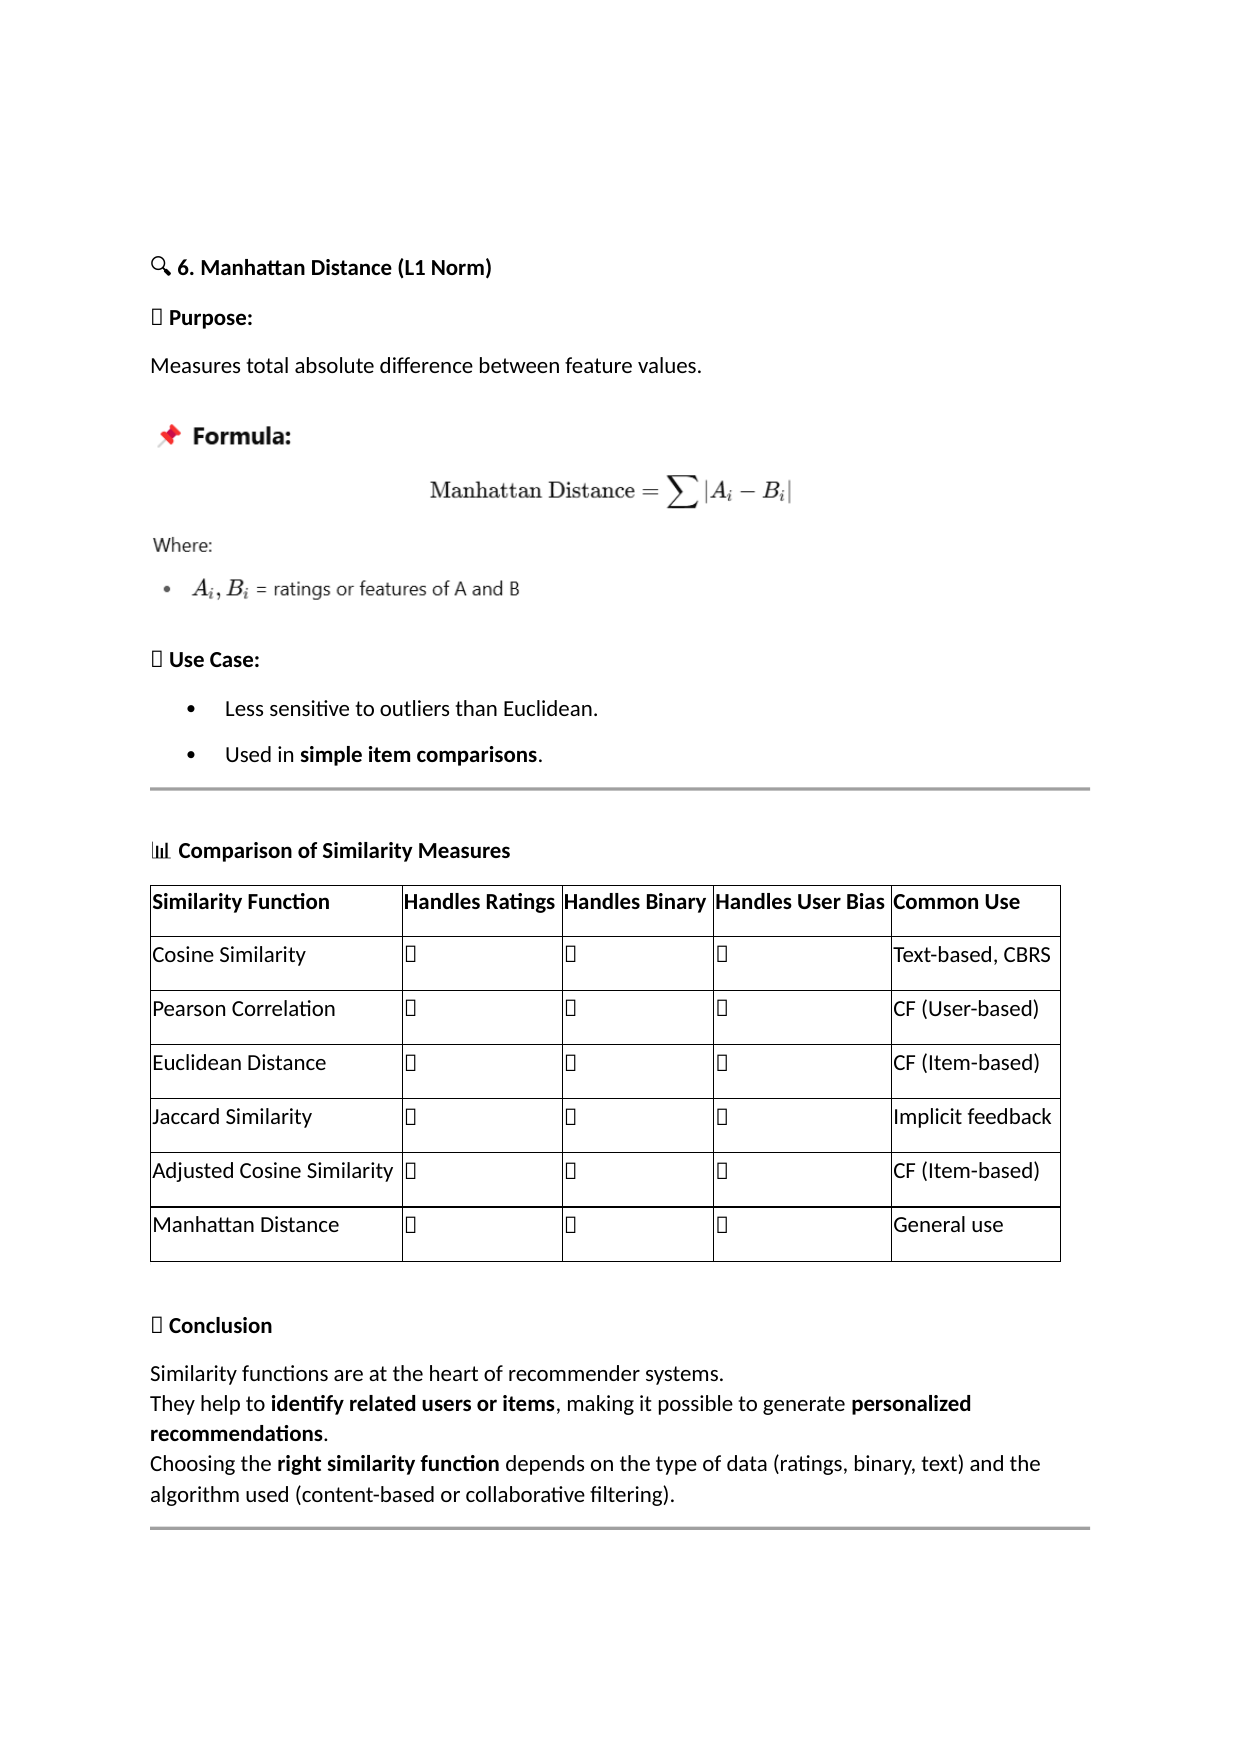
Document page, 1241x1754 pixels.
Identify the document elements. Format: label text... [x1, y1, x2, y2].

table_header Handles Ratings [403, 886, 562, 936]
table_cell ✅ [403, 937, 562, 990]
table_header Similarity Function [151, 886, 402, 936]
table_cell CF (Item-based) [892, 1045, 1060, 1098]
table_cell Manhattan Distance [151, 1208, 402, 1261]
table_cell Pearson Correlation [151, 991, 402, 1044]
text 📝 Conclusion [150, 1308, 1090, 1340]
table_cell Euclidean Distance [151, 1045, 402, 1098]
table_cell ❌ [563, 1045, 713, 1098]
table_cell ❌ [563, 1153, 713, 1206]
text 📌 Purpose: [150, 301, 1090, 332]
list Less sensitive to outliers than Euclidean. [187, 694, 1090, 722]
table_cell ✅ [714, 1153, 891, 1206]
text 📊 Comparison of Similarity Measures [150, 834, 1090, 866]
table_cell ❌ [714, 937, 891, 990]
table_cell ❌ [714, 1099, 891, 1152]
table_cell ❌ [403, 1099, 562, 1152]
table_header Handles Binary [563, 886, 713, 936]
text 🔍 6. Manhattan Distance (L1 Norm) [150, 251, 1090, 282]
list Used in simple item comparisons. [187, 741, 1090, 768]
picture [150, 403, 832, 622]
table_cell ❌ [563, 991, 713, 1044]
table_cell Adjusted Cosine Similarity [151, 1153, 402, 1206]
table_cell ✅ [403, 1045, 562, 1098]
table_cell ❌ [563, 937, 713, 990]
table_cell ✅ [403, 991, 562, 1044]
table_cell Jaccard Similarity [151, 1099, 402, 1152]
table_cell Text-based, CBRS [892, 937, 1060, 990]
text Measures total absolute difference between feature values. [150, 352, 1090, 380]
text Similarity functions are at the heart of recommender systems. They help to identify related users or items, making it possible to generate personalized recommendations. Choosing the right similarity function depends on the type of data (ratings, binary, text) and the algorithm used (content-based or collaborative filtering). [150, 1359, 1090, 1508]
table_header Handles User Bias [714, 886, 891, 936]
table_cell ❌ [714, 1045, 891, 1098]
table_header Common Use [892, 886, 1060, 936]
table_cell Cosine Similarity [151, 937, 402, 990]
table_cell ✅ [714, 991, 891, 1044]
table_cell ❌ [714, 1208, 891, 1261]
table_cell ✅ [403, 1208, 562, 1261]
table_cell CF (Item-based) [892, 1153, 1060, 1206]
table_cell General use [892, 1208, 1060, 1261]
table_cell Implicit feedback [892, 1099, 1060, 1152]
table_cell CF (User-based) [892, 991, 1060, 1044]
table_cell ❌ [563, 1208, 713, 1261]
table_cell ✅ [563, 1099, 713, 1152]
table_cell ✅ [403, 1153, 562, 1206]
